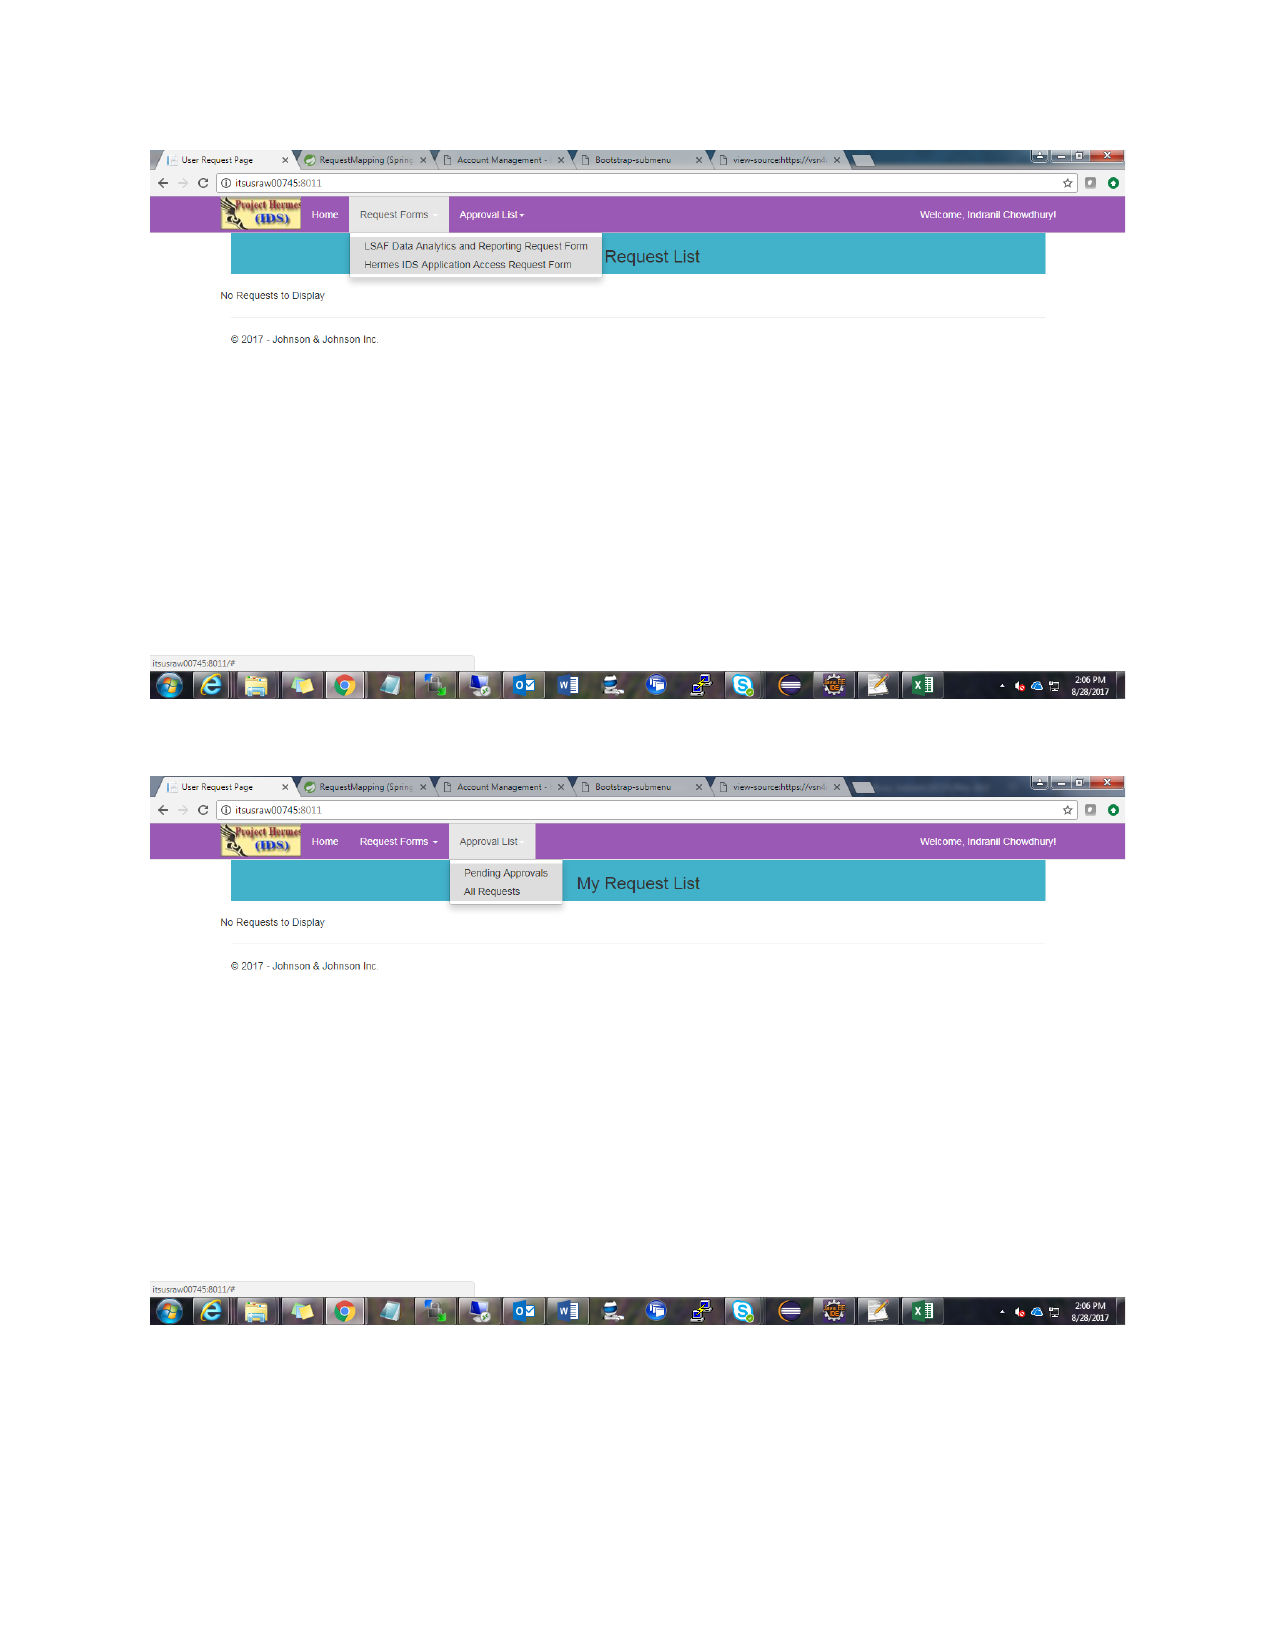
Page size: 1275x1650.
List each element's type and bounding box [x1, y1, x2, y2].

picture [150, 150, 1125, 699]
picture [150, 776, 1125, 1325]
